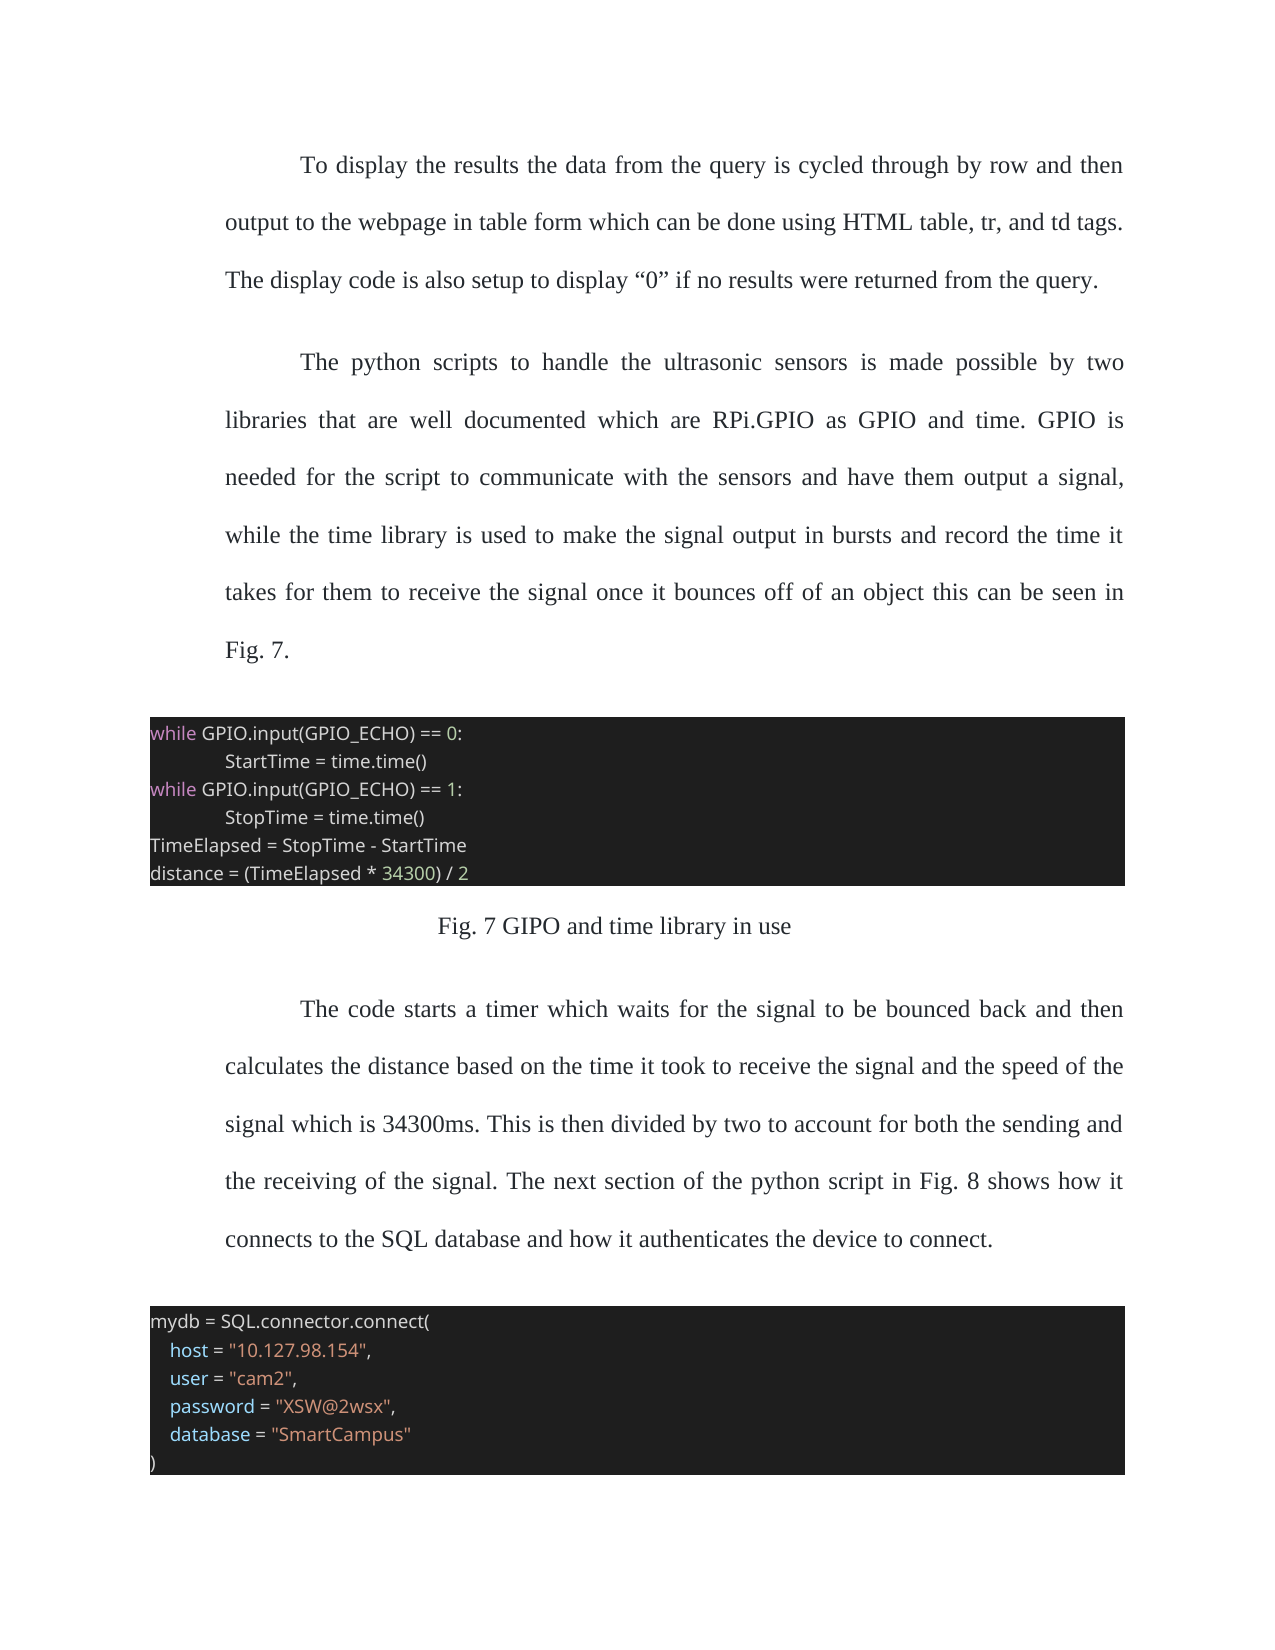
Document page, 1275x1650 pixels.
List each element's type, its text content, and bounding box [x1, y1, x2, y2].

text StartTime = time.time() [150, 746, 1125, 774]
text To display the results the data from the query is cycled through by row and then output to the webpage in table form which can be done using HTML table, tr, and td tags. The display code is also setup to display “0” if no results were returned from the query. [225, 150, 1125, 294]
text mydb = SQL.connector.connect( [150, 1306, 1125, 1334]
text while GPIO.input(GPIO_ECHO) == 0: [150, 717, 1125, 746]
text ) [150, 1447, 1125, 1475]
text The python scripts to handle the ultrasonic sensors is made possible by two libraries that are well documented which are RPi.GPIO as GPIO and time. GPIO is needed for the script to communicate with the sensors and have them output a signal, while the time library is used to make the signal output in bursts and record the time it takes for them to receive the signal once it bounces off of an object this can be seen in Fig. 7. [225, 347, 1125, 664]
text StopTime = time.time() [150, 802, 1125, 830]
text password = "XSW@2wsx", [150, 1391, 1125, 1419]
text database = "SmartCampus" [150, 1419, 1125, 1447]
text while GPIO.input(GPIO_ECHO) == 1: [150, 774, 1125, 802]
text user = "cam2", [150, 1362, 1125, 1391]
text host = "10.127.98.154", [150, 1334, 1125, 1362]
text Fig. 7 GIPO and time library in use [300, 911, 1125, 940]
text distance = (TimeElapsed * 34300) / 2 [150, 858, 1125, 886]
text TimeElapsed = StopTime - StartTime [150, 830, 1125, 858]
text The code starts a timer which waits for the signal to be bounced back and then calculates the distance based on the time it took to receive the signal and the speed of the signal which is 34300ms. This is then divided by two to account for both the sending and the receiving of the signal. The next section of the python script in Fig. 8 shows how it connects to the SQL database and how it authenticates the device to connect. [225, 994, 1125, 1252]
